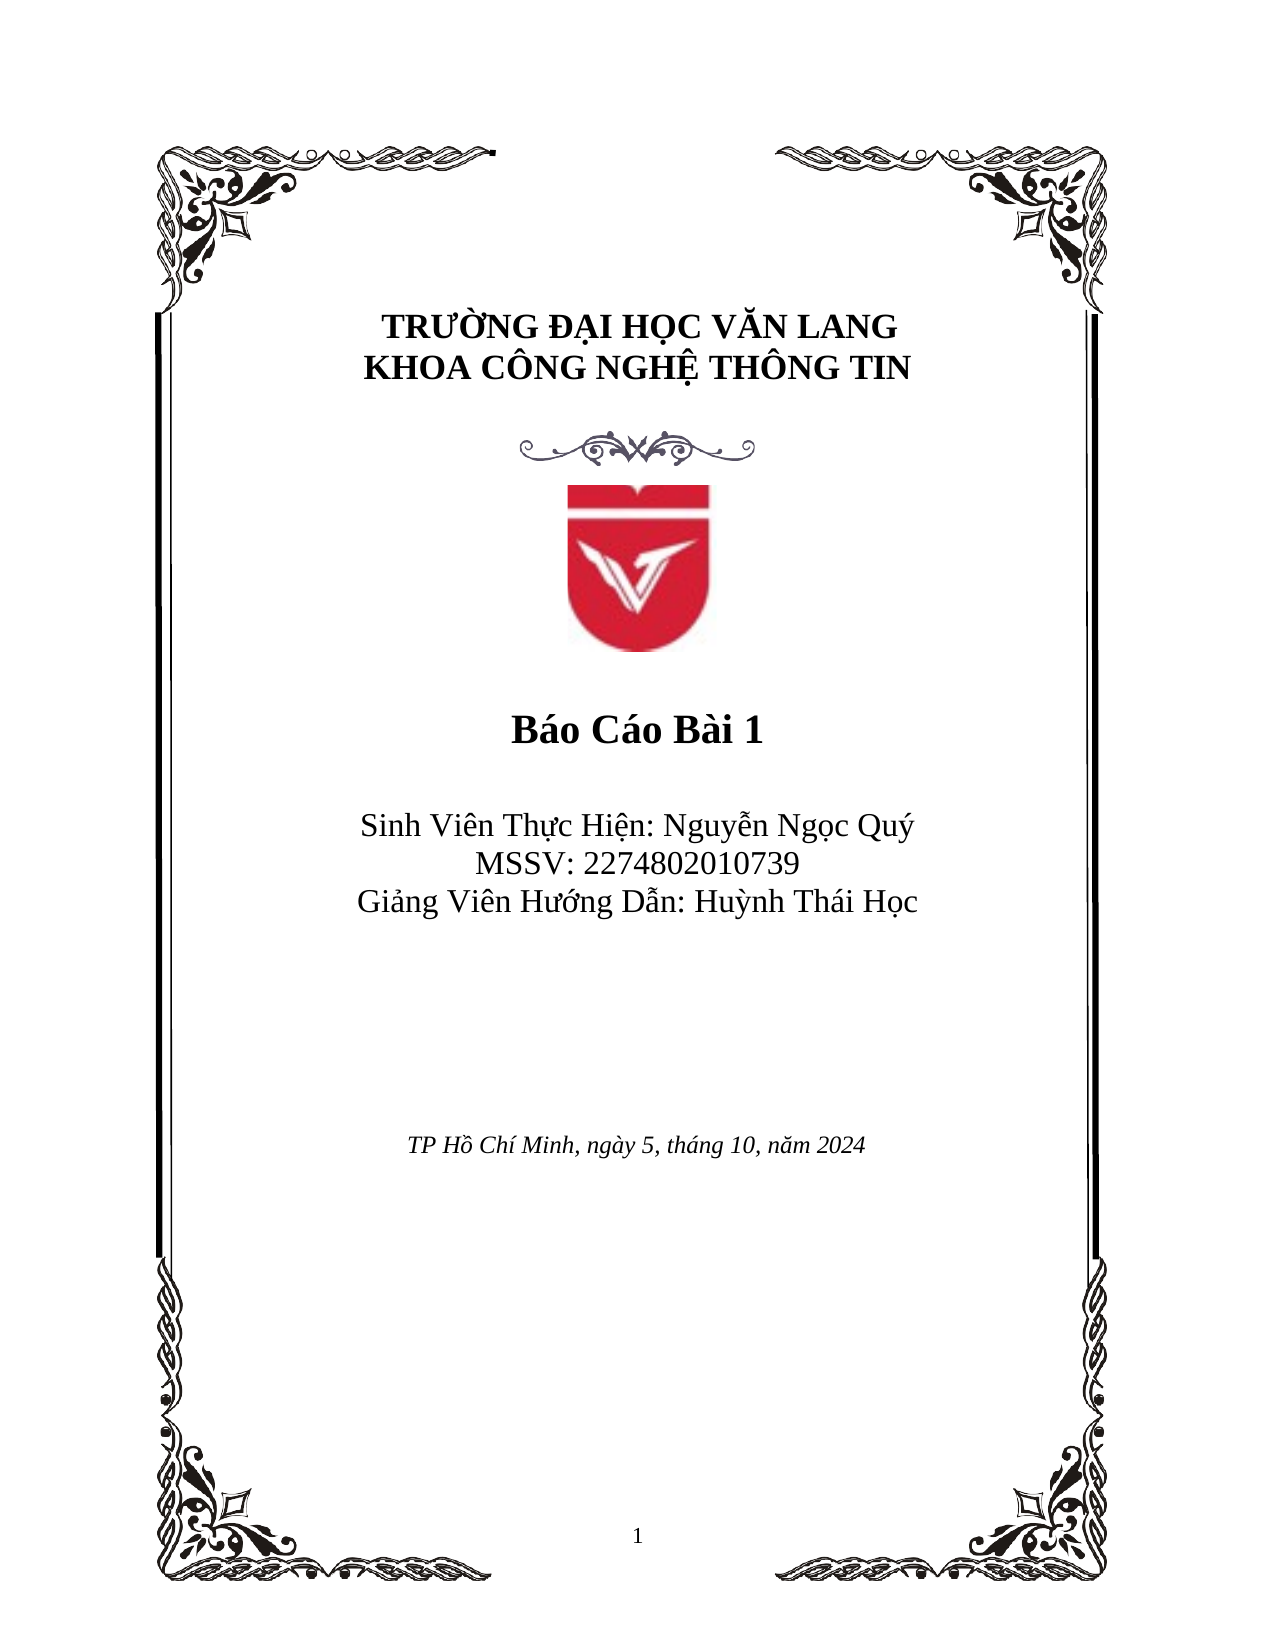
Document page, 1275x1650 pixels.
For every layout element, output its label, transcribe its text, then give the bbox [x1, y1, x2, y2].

picture [774, 146, 1107, 314]
picture [519, 431, 755, 466]
text Báo Cáo Bài 1 [150, 704, 1125, 752]
picture [567, 485, 717, 652]
text Giảng Viên Hướng Dẫn: Huỳnh Thái Học [150, 881, 1125, 920]
text KHOA CÔNG NGHỆ THÔNG TIN [150, 346, 1125, 387]
text TP Hồ Chí Minh, ngày 5, tháng 10, năm 2024 [150, 1131, 1125, 1159]
picture [774, 1256, 1107, 1581]
text Sinh Viên Thực Hiện: Nguyễn Ngọc Quý [150, 805, 1125, 843]
text MSSV: 2274802010739 [150, 843, 1125, 881]
text TRƯỜNG ĐẠI HỌC VĂN LANG [214, 305, 1065, 346]
picture [157, 1256, 492, 1581]
picture [157, 146, 496, 314]
